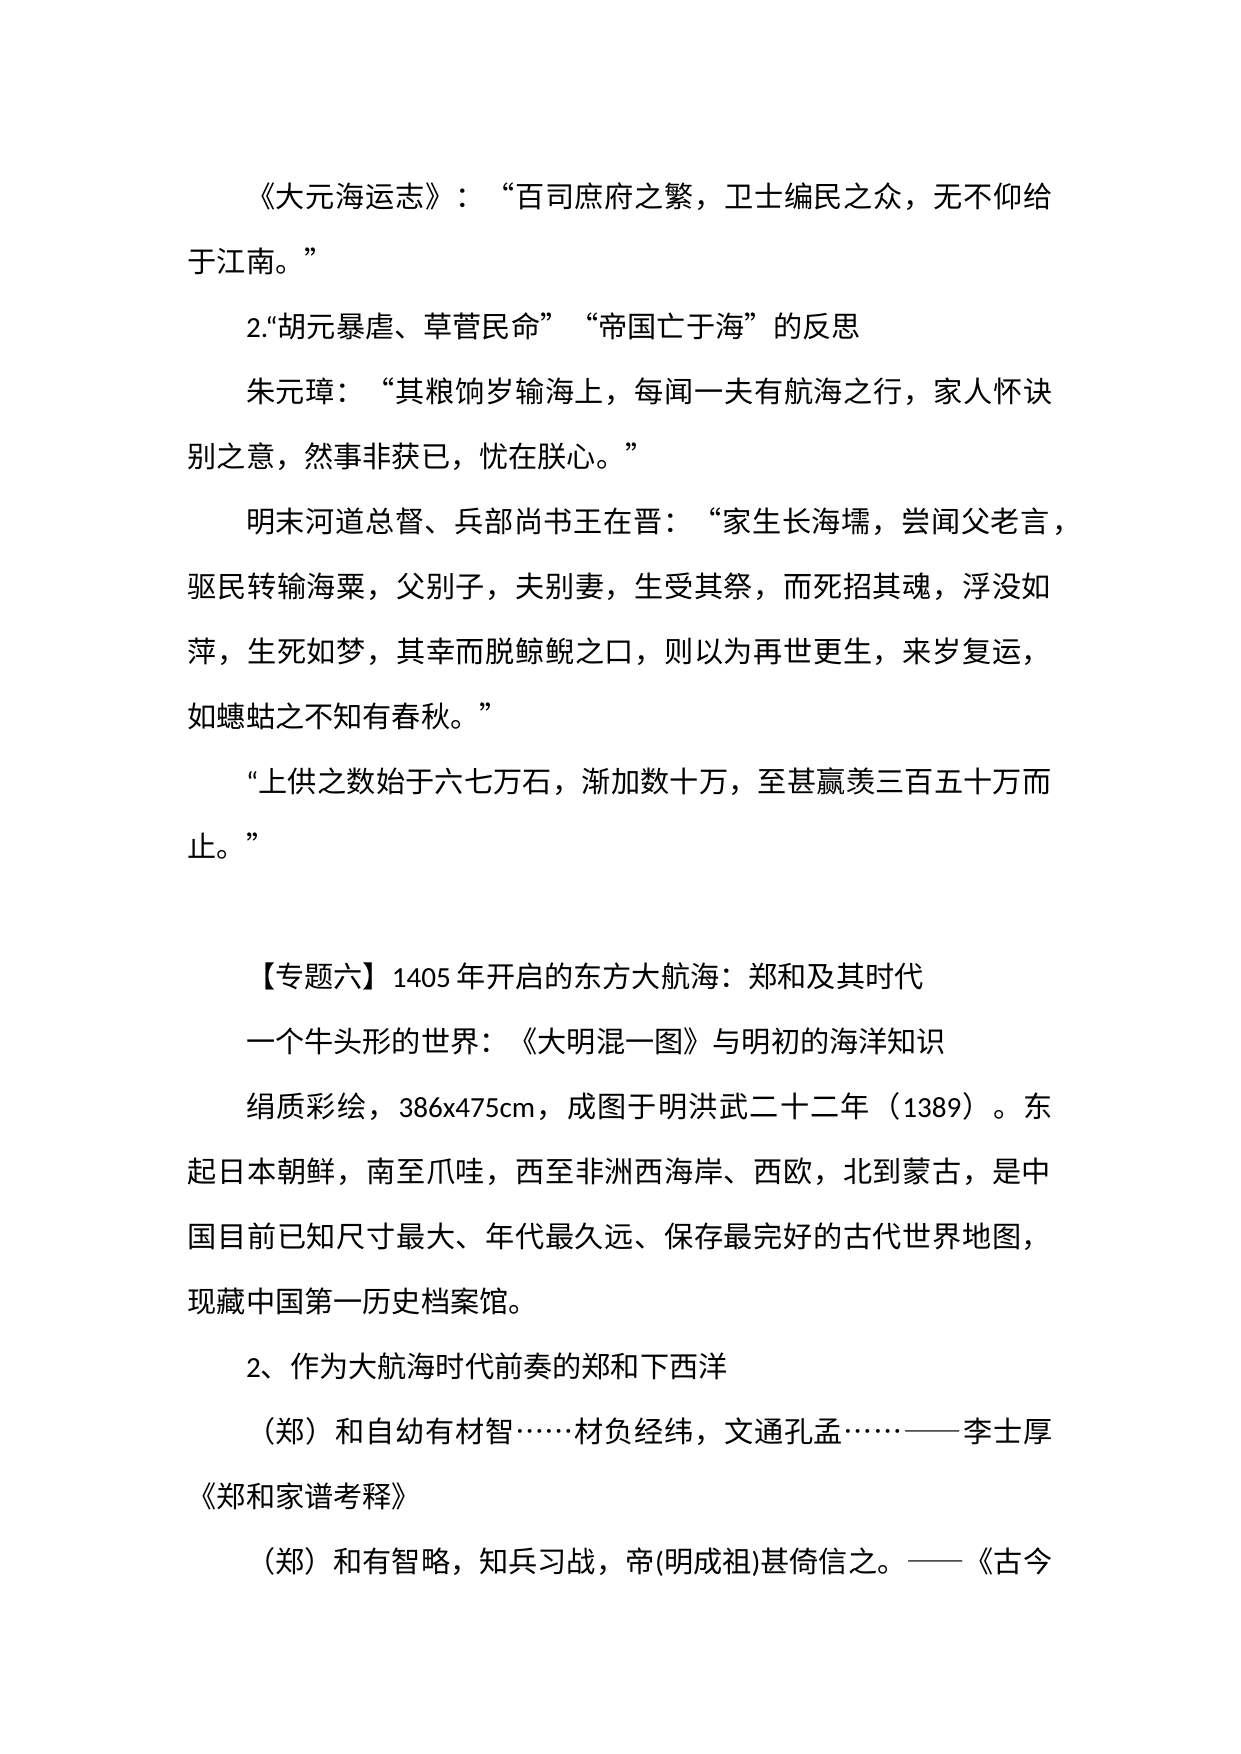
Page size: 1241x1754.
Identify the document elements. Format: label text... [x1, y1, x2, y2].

list （郑）和自幼有材智……材负经纬，文通孔孟……——李士厚《郑和家谱考释》 [187, 1397, 1053, 1527]
list 2.“胡元暴虐、草菅民命”“帝国亡于海”的反思 [187, 292, 1053, 357]
list 明末河道总督、兵部尚书王在晋：“家生长海壖，尝闻父老言，驱民转输海粟，父别子，夫别妻，生受其祭，而死招其魂，浮没如萍，生死如梦，其幸而脱鲸鲵之口，则以为再世更生，来岁复运，如蟪蛄之不知有春秋。” [187, 487, 1053, 747]
list 【专题六】1405年开启的东方大航海：郑和及其时代 [187, 942, 1053, 1007]
list 朱元璋：“其粮饷岁输海上，每闻一夫有航海之行，家人怀诀别之意，然事非获已，忧在朕心。” [187, 357, 1053, 487]
list 《大元海运志》：“百司庶府之繁，卫士编民之众，无不仰给于江南。” [187, 162, 1053, 292]
list 一个牛头形的世界：《大明混一图》与明初的海洋知识 [187, 1007, 1053, 1072]
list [187, 1527, 1053, 1592]
list 2、作为大航海时代前奏的郑和下西洋 [187, 1332, 1053, 1397]
list 绢质彩绘，386x475cm，成图于明洪武二十二年（1389）。东起日本朝鲜，南至爪哇，西至非洲西海岸、西欧，北到蒙古，是中国目前已知尺寸最大、年代最久远、保存最完好的古代世界地图，现藏中国第一历史档案馆。 [187, 1072, 1053, 1332]
list “上供之数始于六七万石，渐加数十万，至甚赢羡三百五十万而止。” [187, 747, 1053, 877]
